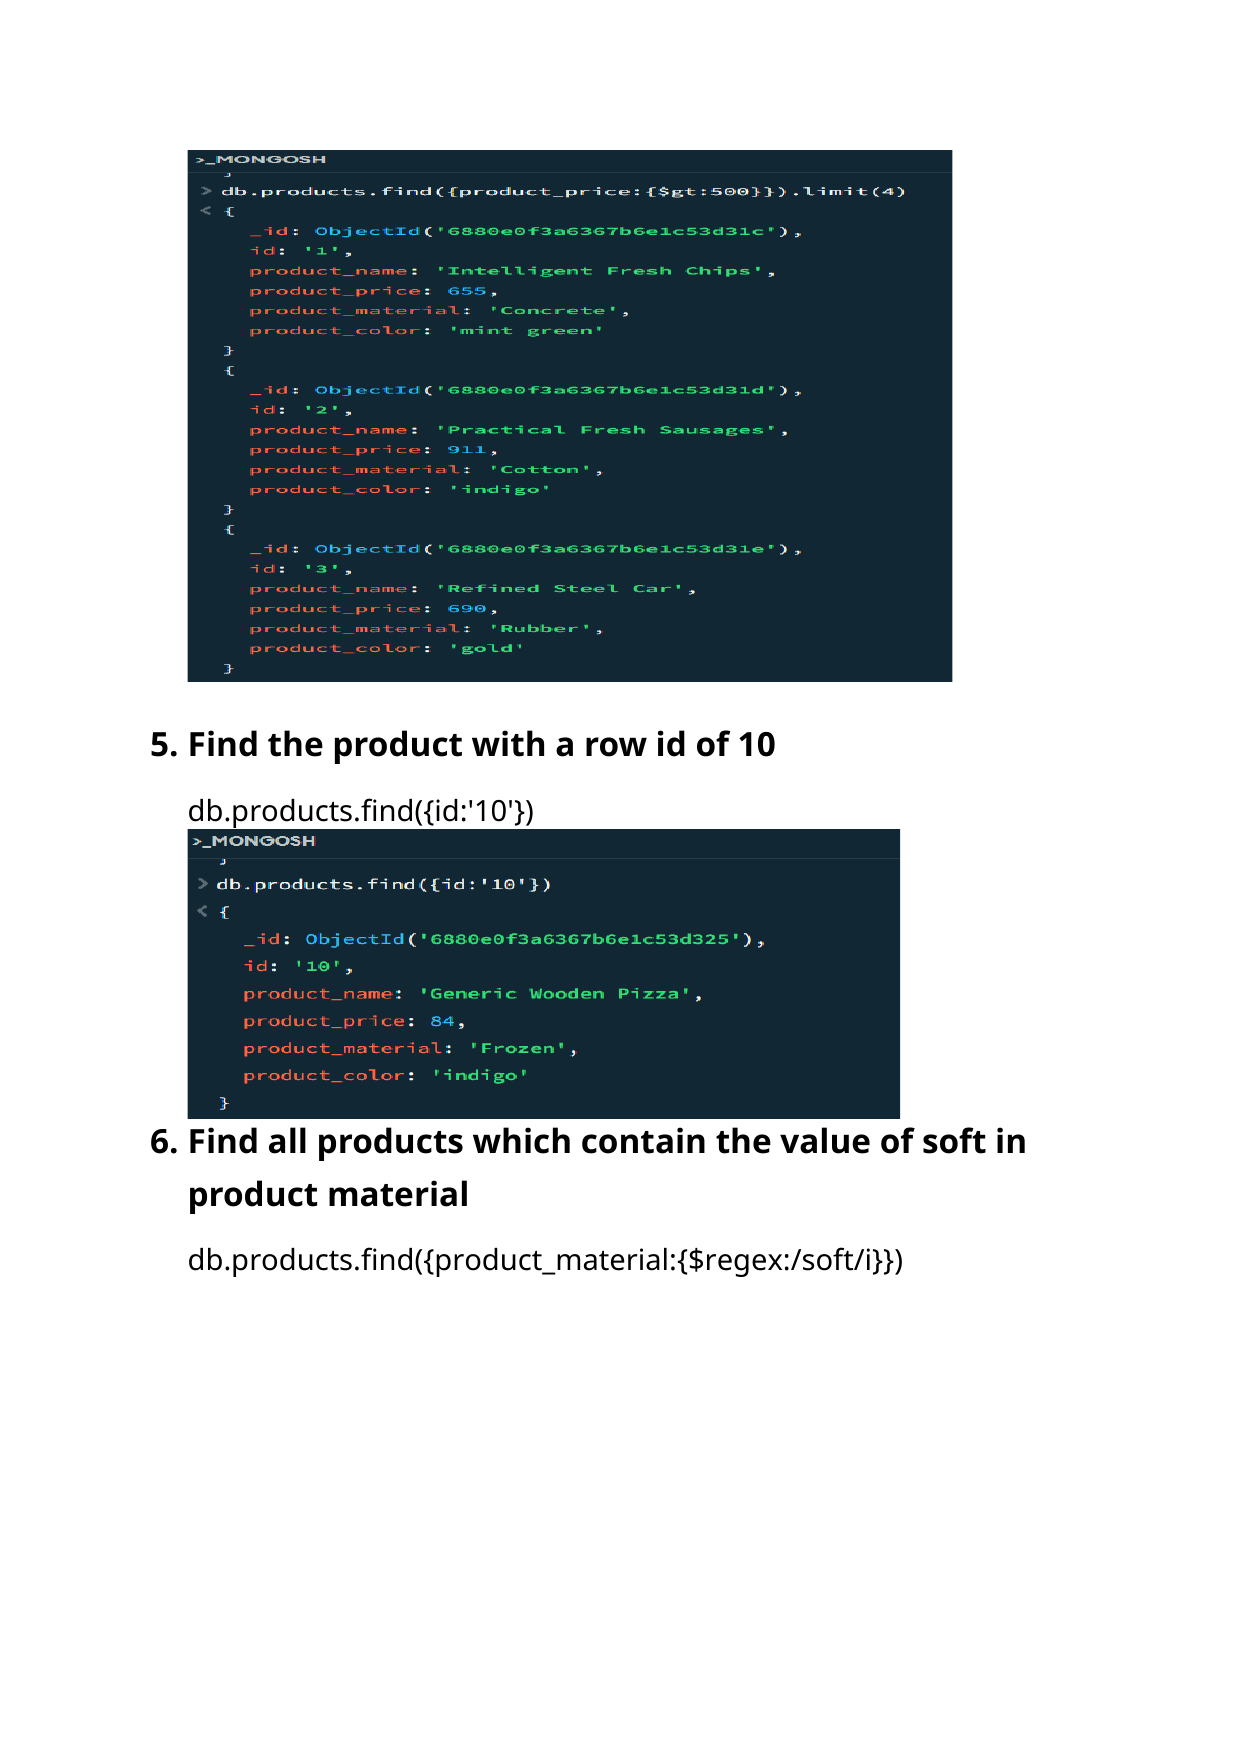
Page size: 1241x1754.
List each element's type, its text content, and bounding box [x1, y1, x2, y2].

text db.products.find({id:'10'}) [187, 790, 1090, 829]
list Find the product with a row id of 10 [150, 721, 1090, 766]
picture [187, 829, 901, 1119]
list Find all products which contain the value of soft in product material [150, 1118, 1090, 1216]
picture [187, 150, 953, 682]
text db.products.find({product_material:{$regex:/soft/i}}) [187, 1239, 1090, 1279]
